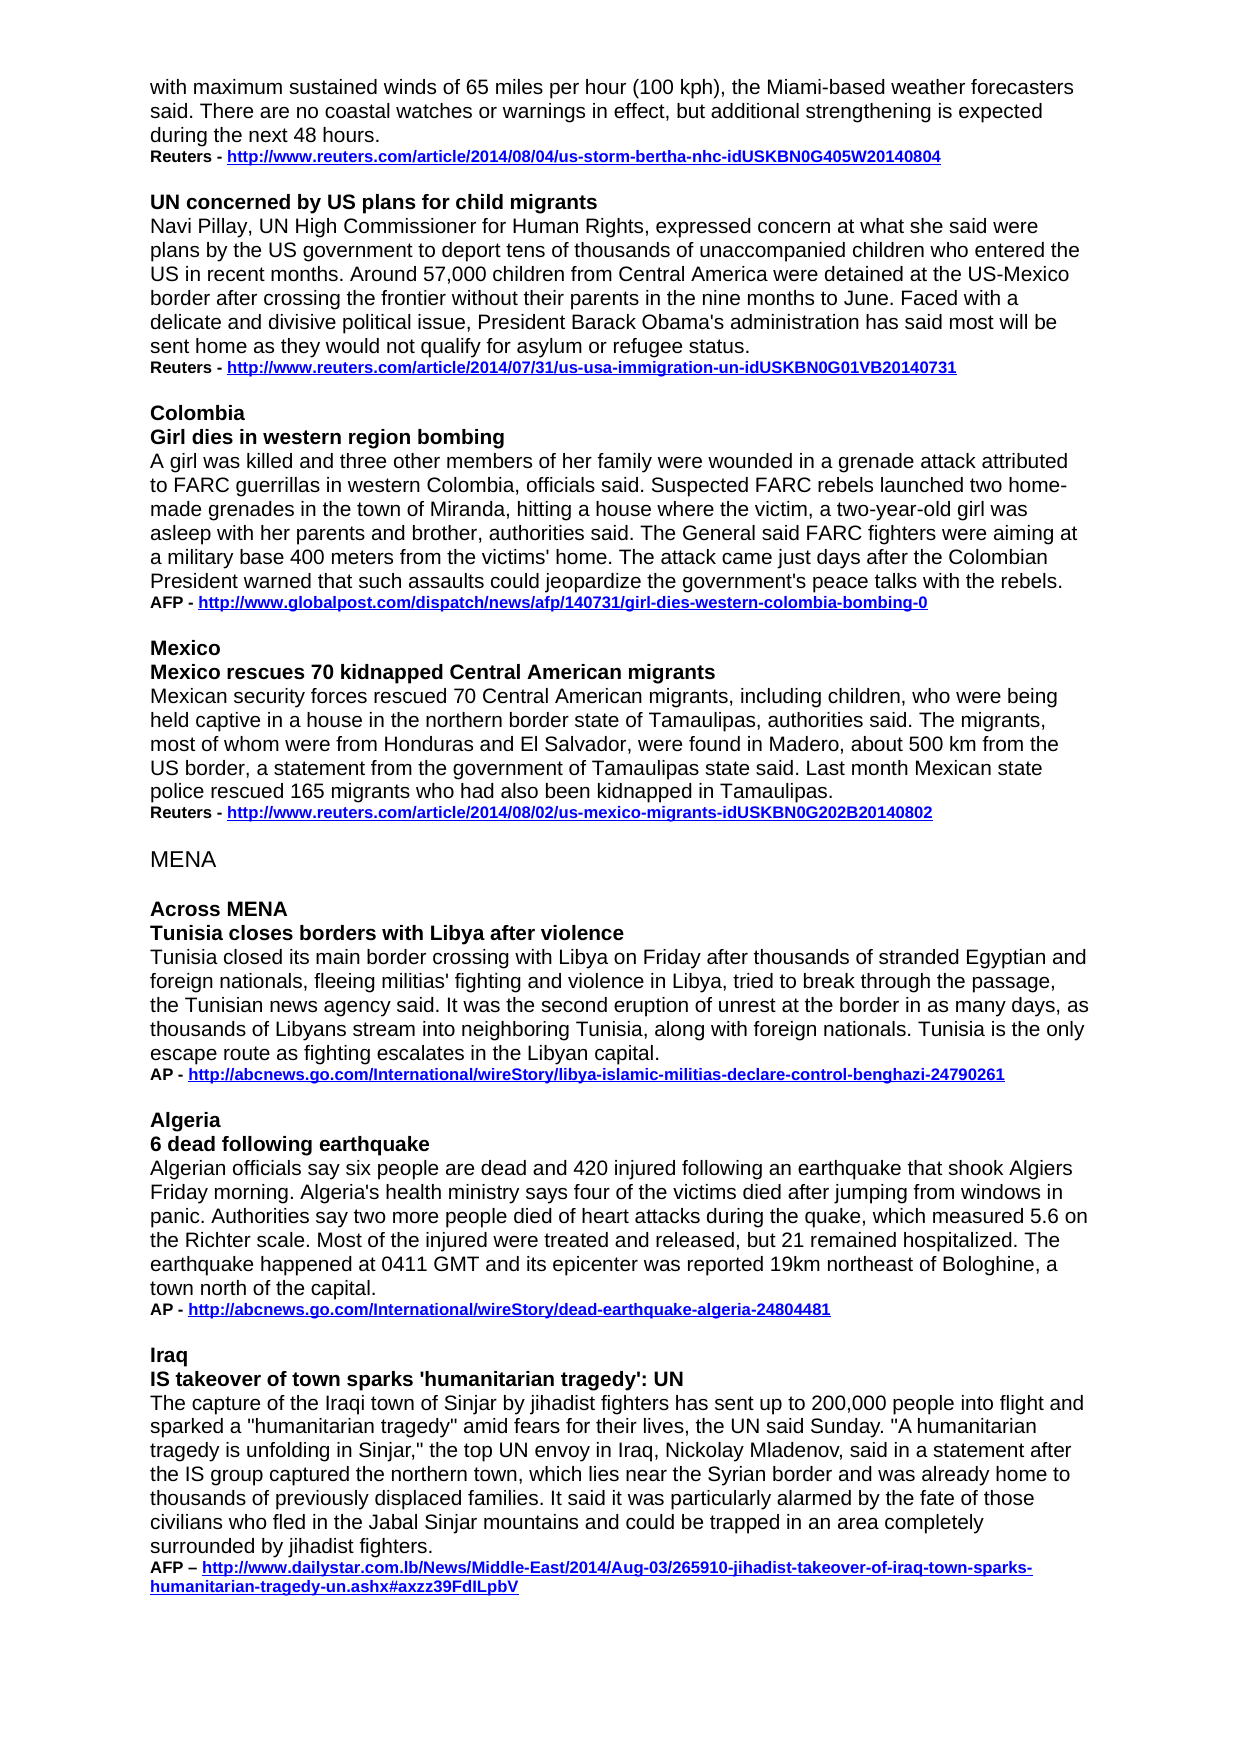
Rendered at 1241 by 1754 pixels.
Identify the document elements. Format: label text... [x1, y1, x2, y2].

text Reuters - http://www.reuters.com/article/2014/08/02/us-mexico-migrants-idUSKBN0G202B20140802 [150, 803, 1090, 822]
text Mexican security forces rescued 70 Central American migrants, including children, who were being held captive in a house in the northern border state of Tamaulipas, authorities said. The migrants, most of whom were from Honduras and El Salvador, were found in Madero, about 500 km from the US border, a statement from the government of Tamaulipas state said. Last month Mexican state police rescued 165 migrants who had also been kidnapped in Tamaulipas. [150, 683, 1090, 803]
text Mexico rescues 70 kidnapped Central American migrants [150, 659, 1090, 683]
text Reuters - http://www.reuters.com/article/2014/07/31/us-usa-immigration-un-idUSKBN0G01VB20140731 [150, 358, 1090, 377]
text Navi Pillay, UN High Commissioner for Human Rights, expressed concern at what she said were plans by the US government to deport tens of thousands of unaccompanied children who entered the US in recent months. Around 57,000 children from Central America were detained at the US-Mexico border after crossing the frontier without their parents in the nine months to June. Faced with a delicate and divisive political issue, President Barack Obama's administration has said most will be sent home as they would not qualify for asylum or refugee status. [150, 214, 1090, 358]
text AP - http://abcnews.go.com/International/wireStory/libya-islamic-militias-declare-control-benghazi-24790261 [150, 1064, 1090, 1084]
text Across MENA [150, 897, 1090, 921]
text Mexico [150, 636, 1090, 659]
text Algeria [150, 1108, 1090, 1132]
text AP - http://abcnews.go.com/International/wireStory/dead-earthquake-algeria-24804481 [150, 1299, 1090, 1318]
text MENA [150, 846, 1090, 873]
text A girl was killed and three other members of her family were wounded in a grenade attack attributed to FARC guerrillas in western Colombia, officials said. Suspected FARC rebels launched two home-made grenades in the town of Miranda, hitting a house where the victim, a two-year-old girl was asleep with her parents and brother, authorities said. The General said FARC fighters were aiming at a military base 400 meters from the victims' home. The attack came just days after the Colombian President warned that such assaults could jeopardize the government's peace talks with the rebels. [150, 449, 1090, 592]
text AFP – http://www.dailystar.com.lb/News/Middle-East/2014/Aug-03/265910-jihadist-takeover-of-iraq-town-sparks-humanitarian-tragedy-un.ashx#axzz39FdILpbV [150, 1558, 1090, 1596]
text Tunisia closes borders with Libya after violence [150, 921, 1090, 945]
text AFP - http://www.globalpost.com/dispatch/news/afp/140731/girl-dies-western-colombia-bombing-0 [150, 592, 1090, 612]
text IS takeover of town sparks 'humanitarian tragedy': UN [150, 1366, 1090, 1390]
text Algerian officials say six people are dead and 420 injured following an earthquake that shook Algiers Friday morning. Algeria's health ministry says four of the victims died after jumping from windows in panic. Authorities say two more people died of heart attacks during the quake, which measured 5.6 on the Richter scale. Most of the injured were treated and released, but 21 remained hospitalized. The earthquake happened at 0411 GMT and its epicenter was reported 19km northeast of Bologhine, a town north of the capital. [150, 1156, 1090, 1299]
text Colombia [150, 401, 1090, 425]
text 6 dead following earthquake [150, 1132, 1090, 1156]
text UN concerned by US plans for child migrants [150, 190, 1090, 214]
text Tunisia closed its main border crossing with Libya on Friday after thousands of stranded Egyptian and foreign nationals, fleeing militias' fighting and violence in Libya, tried to break through the passage, the Tunisian news agency said. It was the second eruption of unrest at the border in as many days, as thousands of Libyans stream into neighboring Tunisia, along with foreign nationals. Tunisia is the only escape route as fighting escalates in the Libyan capital. [150, 945, 1090, 1064]
text Iraq [150, 1342, 1090, 1366]
text The capture of the Iraqi town of Sinjar by jihadist fighters has sent up to 200,000 people into flight and sparked a "humanitarian tragedy" amid fears for their lives, the UN said Sunday. "A humanitarian tragedy is unfolding in Sinjar," the top UN envoy in Iraq, Nickolay Mladenov, said in a statement after the IS group captured the northern town, which lies near the Syrian border and was already home to thousands of previously displaced families. It said it was particularly alarmed by the fate of those civilians who fled in the Jabal Sinjar mountains and could be trapped in an area completely surrounded by jihadist fighters. [150, 1390, 1090, 1558]
text Girl dies in western region bombing [150, 425, 1090, 449]
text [150, 75, 1090, 147]
text Reuters - http://www.reuters.com/article/2014/08/04/us-storm-bertha-nhc-idUSKBN0G405W20140804 [150, 147, 1090, 166]
